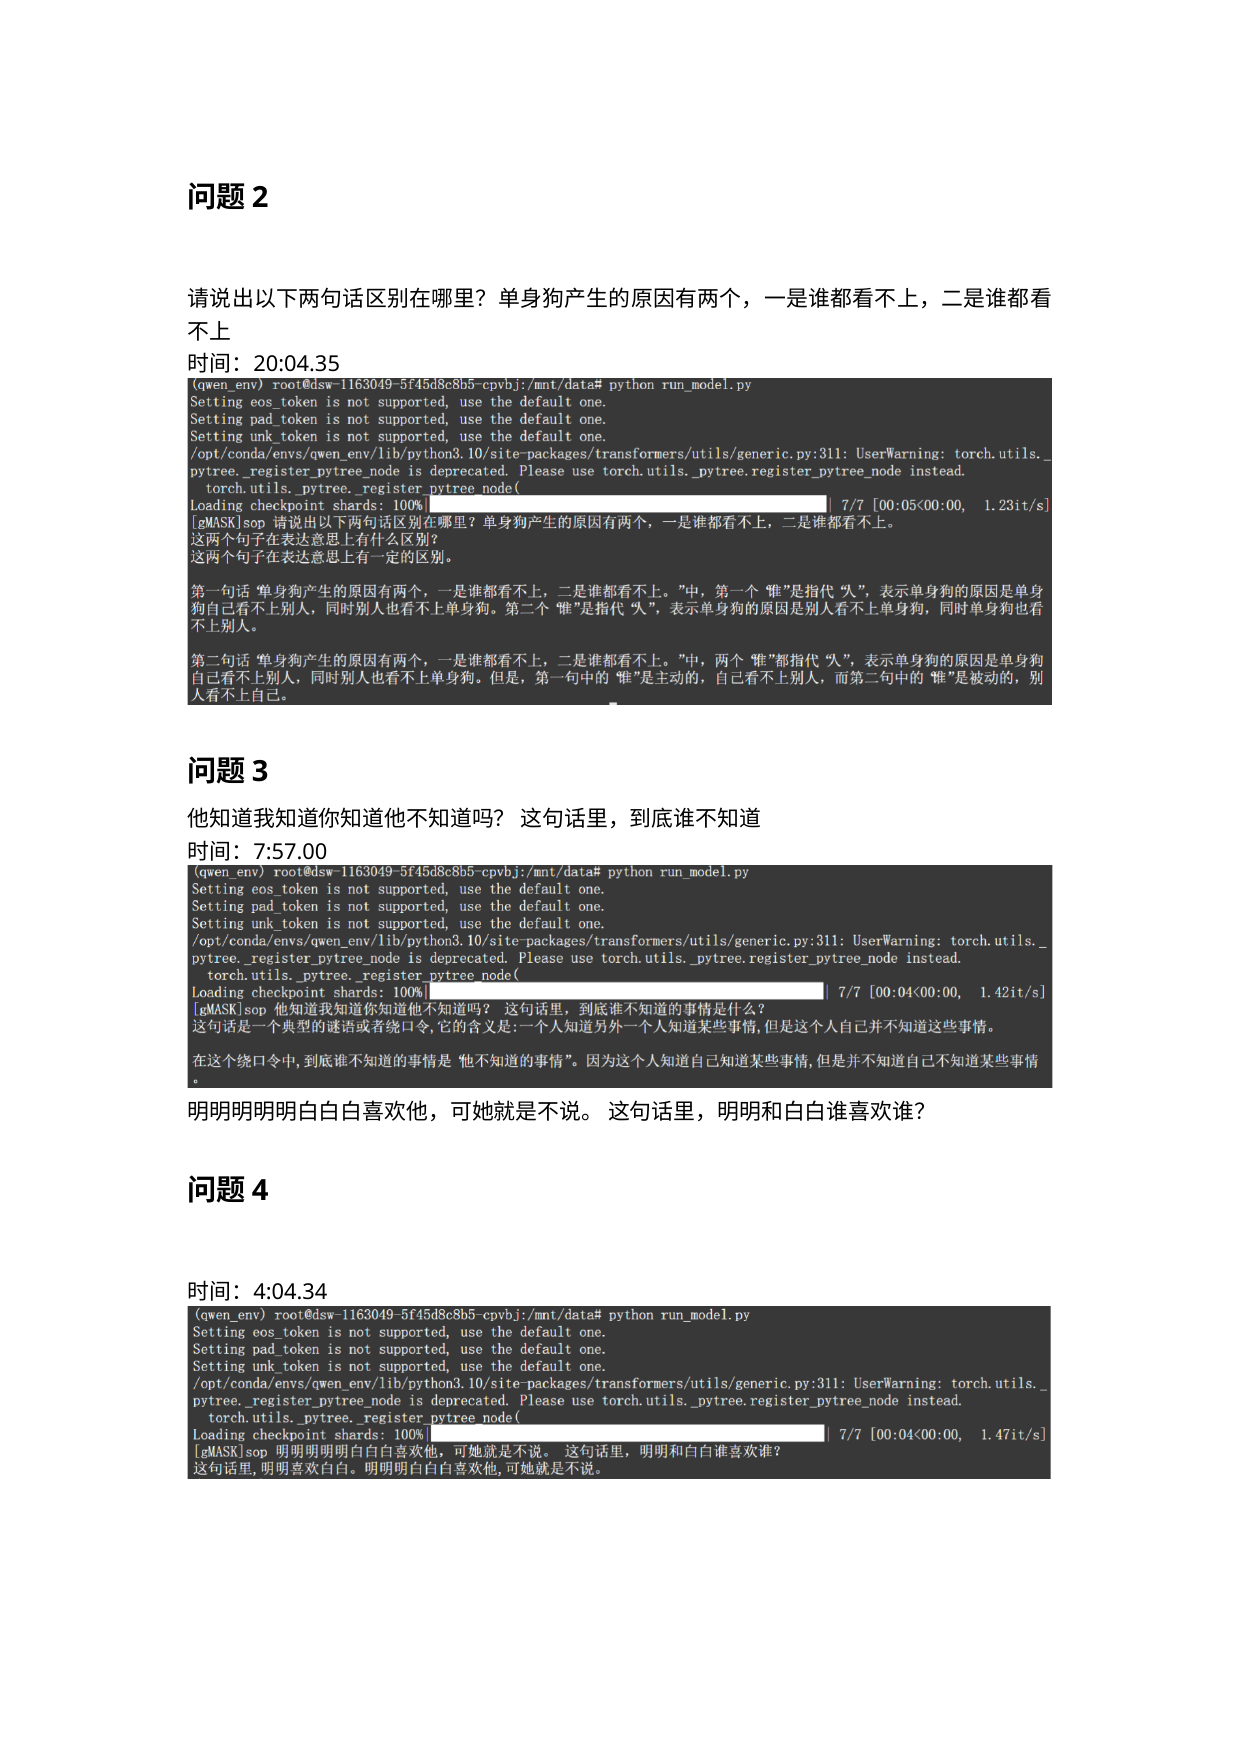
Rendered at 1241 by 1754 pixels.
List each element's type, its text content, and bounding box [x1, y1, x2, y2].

text 他知道我知道你知道他不知道吗？ 这句话里，到底谁不知道 [187, 801, 1053, 833]
subtitle 问题4 [187, 1155, 1053, 1220]
picture [187, 865, 1053, 1088]
subtitle 问题2 [187, 162, 1053, 227]
picture [187, 1306, 1051, 1479]
text 时间：7:57.00 [187, 833, 1053, 865]
picture [187, 378, 1052, 705]
text 请说出以下两句话区别在哪里？单身狗产生的原因有两个，一是谁都看不上，二是谁都看不上 [187, 281, 1053, 346]
text 明明明明明白白白喜欢他，可她就是不说。 这句话里，明明和白白谁喜欢谁？ [187, 1093, 1053, 1126]
text 时间：20:04.35 [187, 346, 1053, 378]
text 时间：4:04.34 [187, 1274, 1053, 1306]
